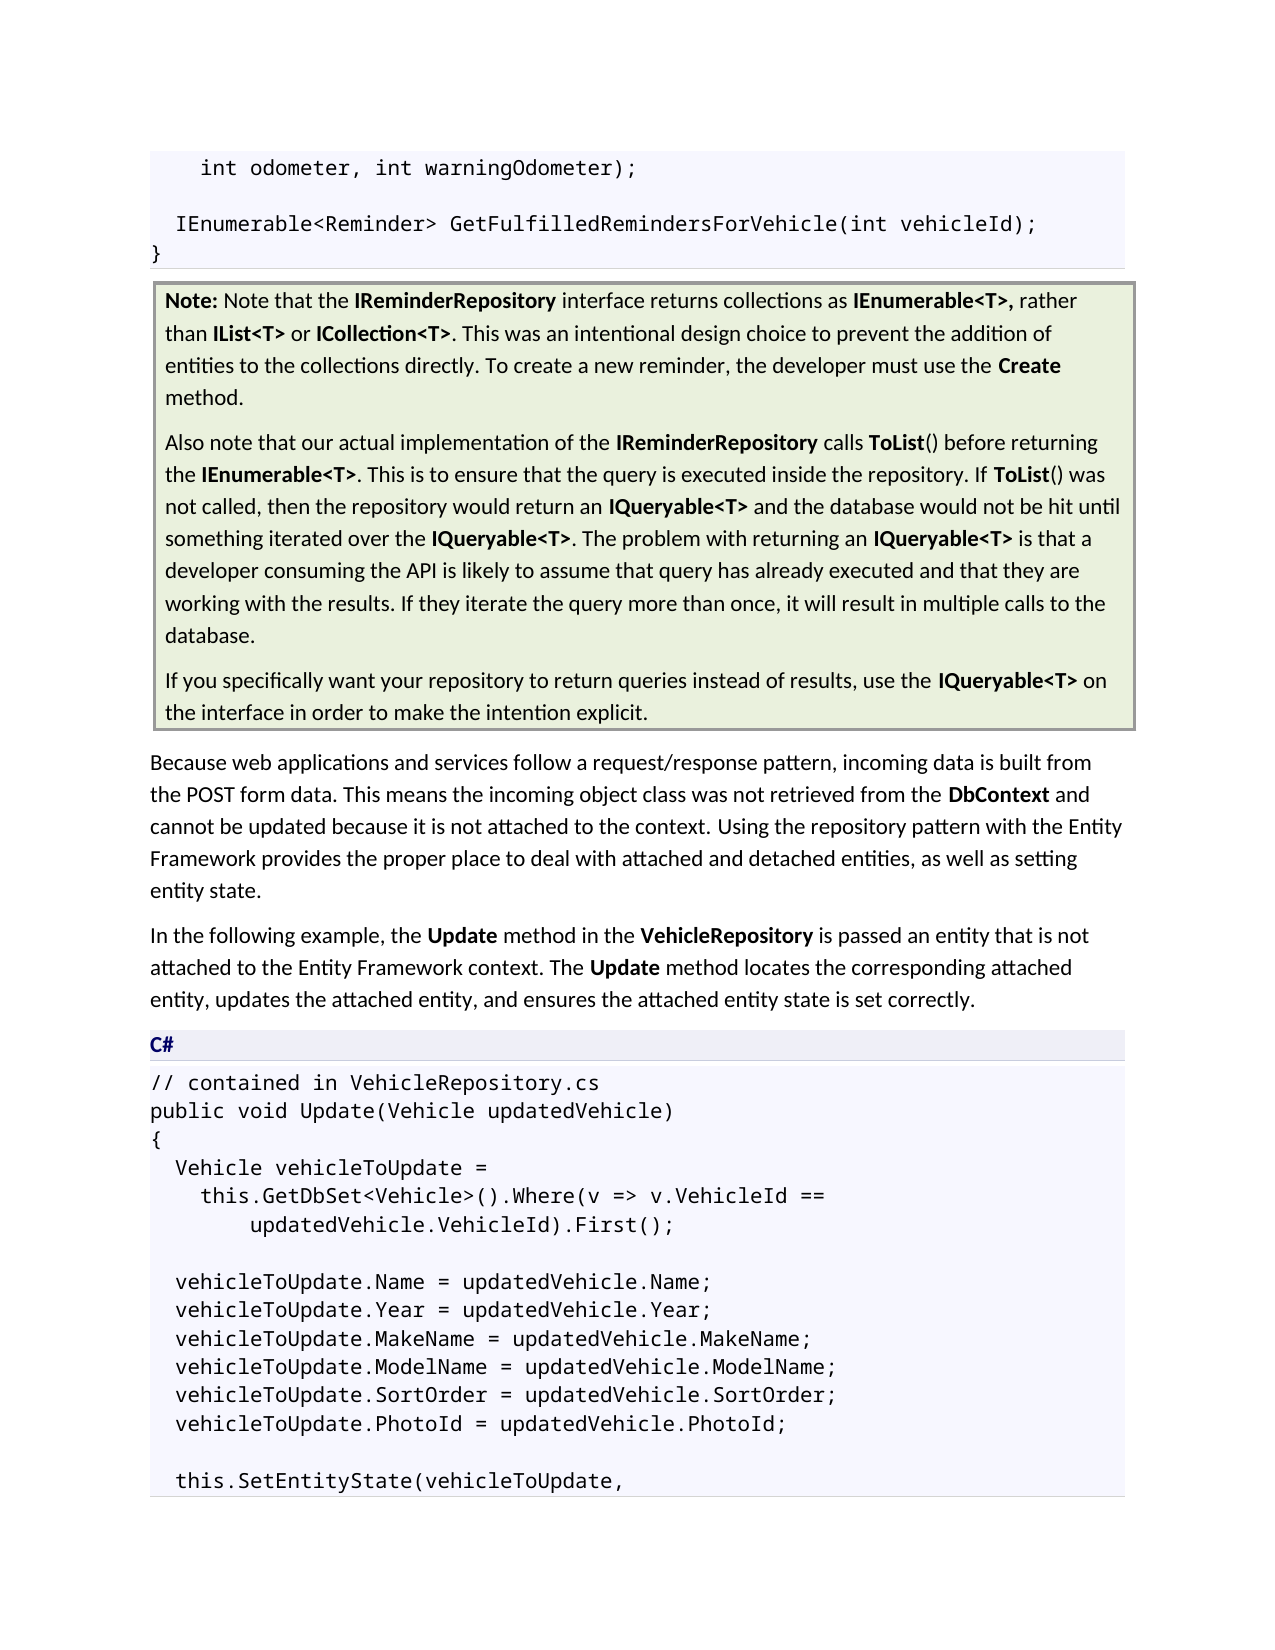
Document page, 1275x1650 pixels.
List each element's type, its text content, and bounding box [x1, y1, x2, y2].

text int odometer, int warningOdometer); [150, 151, 1125, 181]
text Because web applications and services follow a request/response pattern, incoming data is built from the POST form data. This means the incoming object class was not retrieved from the DbContext and cannot be updated because it is not attached to the context. Using the repository pattern with the Entity Framework provides the proper place to deal with attached and detached entities, as well as setting entity state. [150, 748, 1125, 904]
text updatedVehicle.VehicleId).First(); [150, 1210, 1125, 1238]
text { [150, 1124, 1125, 1153]
text public void Update(Vehicle updatedVehicle) [150, 1096, 1125, 1124]
text vehicleToUpdate.MakeName = updatedVehicle.MakeName; [150, 1324, 1125, 1352]
text vehicleToUpdate.Name = updatedVehicle.Name; [150, 1267, 1125, 1295]
text vehicleToUpdate.ModelName = updatedVehicle.ModelName; [150, 1352, 1125, 1381]
text vehicleToUpdate.SortOrder = updatedVehicle.SortOrder; [150, 1381, 1125, 1409]
text } [150, 235, 1125, 268]
text IEnumerable<Reminder> GetFulfilledRemindersForVehicle(int vehicleId); [150, 209, 1125, 235]
text vehicleToUpdate.Year = updatedVehicle.Year; [150, 1295, 1125, 1324]
text // contained in VehicleRepository.cs [150, 1066, 1125, 1096]
text Vehicle vehicleToUpdate = [150, 1153, 1125, 1181]
text this.GetDbSet<Vehicle>().Where(v => v.VehicleId == [150, 1181, 1125, 1210]
text In the following example, the Update method in the VehicleRepository is passed an entity that is not attached to the Entity Framework context. The Update method locates the corresponding attached entity, updates the attached entity, and ensures the attached entity state is set correctly. [150, 921, 1125, 1014]
text Also note that our actual implementation of the IReminderRepository calls ToList() before returning the IEnumerable<T>. This is to ensure that the query is executed inside the repository. If ToList() was not called, then the repository would return an IQueryable<T> and the database would not be hit until something iterated over the IQueryable<T>. The problem with returning an IQueryable<T> is that a developer consuming the API is likely to assume that query has already executed and that they are working with the results. If they iterate the query more than once, it will result in multiple calls to the database. [156, 423, 1133, 649]
text If you specifically want your repository to return queries instead of results, use the IQueryable<T> on the interface in order to make the intention explicit. [156, 661, 1133, 728]
text Note: Note that the IReminderRepository interface returns collections as IEnumerable<T>, rather than IList<T> or ICollection<T>. This was an intentional design choice to prevent the addition of entities to the collections directly. To create a new reminder, the developer must use the Create method. [156, 285, 1133, 411]
text C# [150, 1030, 1125, 1060]
text vehicleToUpdate.PhotoId = updatedVehicle.PhotoId; [150, 1409, 1125, 1437]
text this.SetEntityState(vehicleToUpdate, [150, 1463, 1125, 1496]
